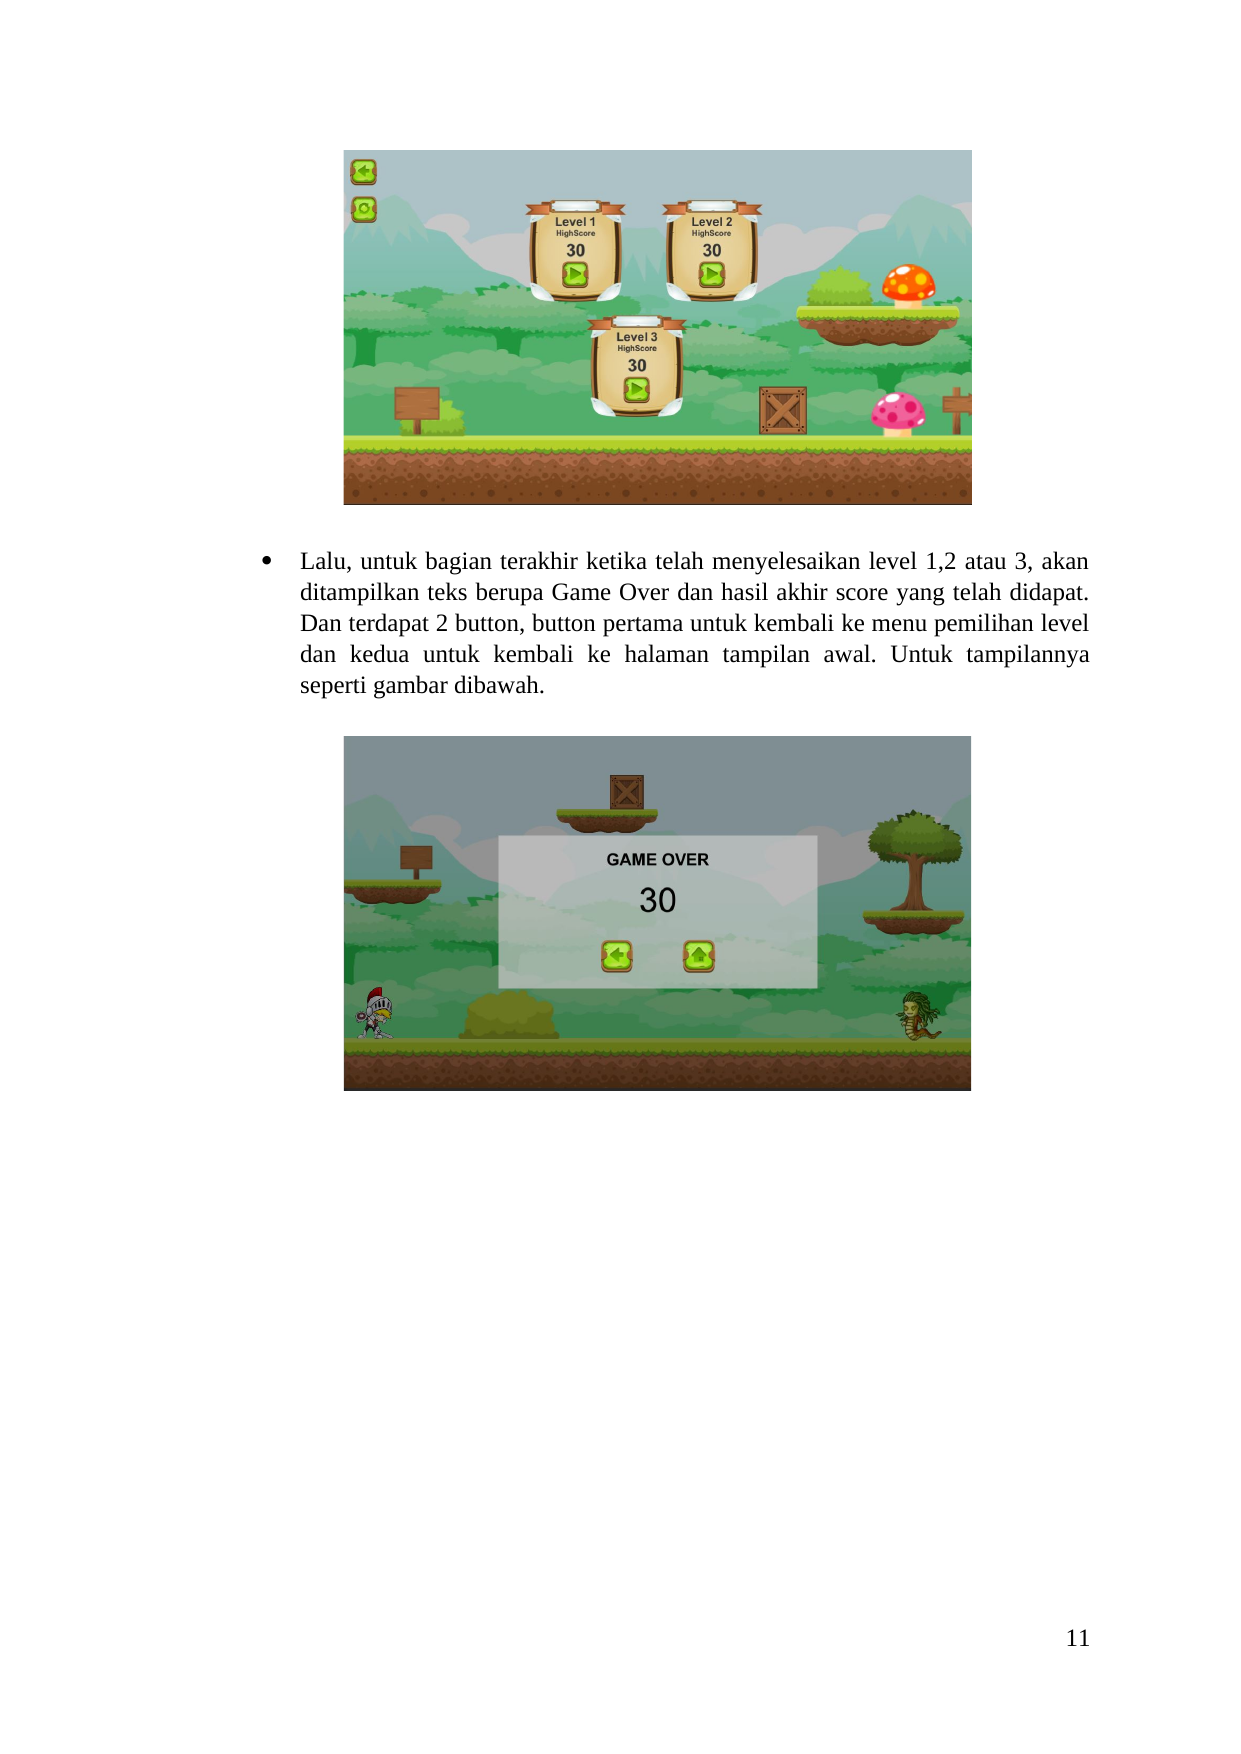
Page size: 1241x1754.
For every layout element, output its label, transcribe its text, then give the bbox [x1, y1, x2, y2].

list Lalu, untuk bagian terakhir ketika telah menyelesaikan level 1,2 atau 3, akan ditampilkan teks berupa Game Over dan hasil akhir score yang telah didapat. Dan terdapat 2 button, button pertama untuk kembali ke menu pemilihan level dan kedua untuk kembali ke halaman tampilan awal. Untuk tampilannya seperti gambar dibawah. [262, 546, 1090, 699]
picture [343, 150, 972, 505]
picture [343, 736, 972, 1091]
